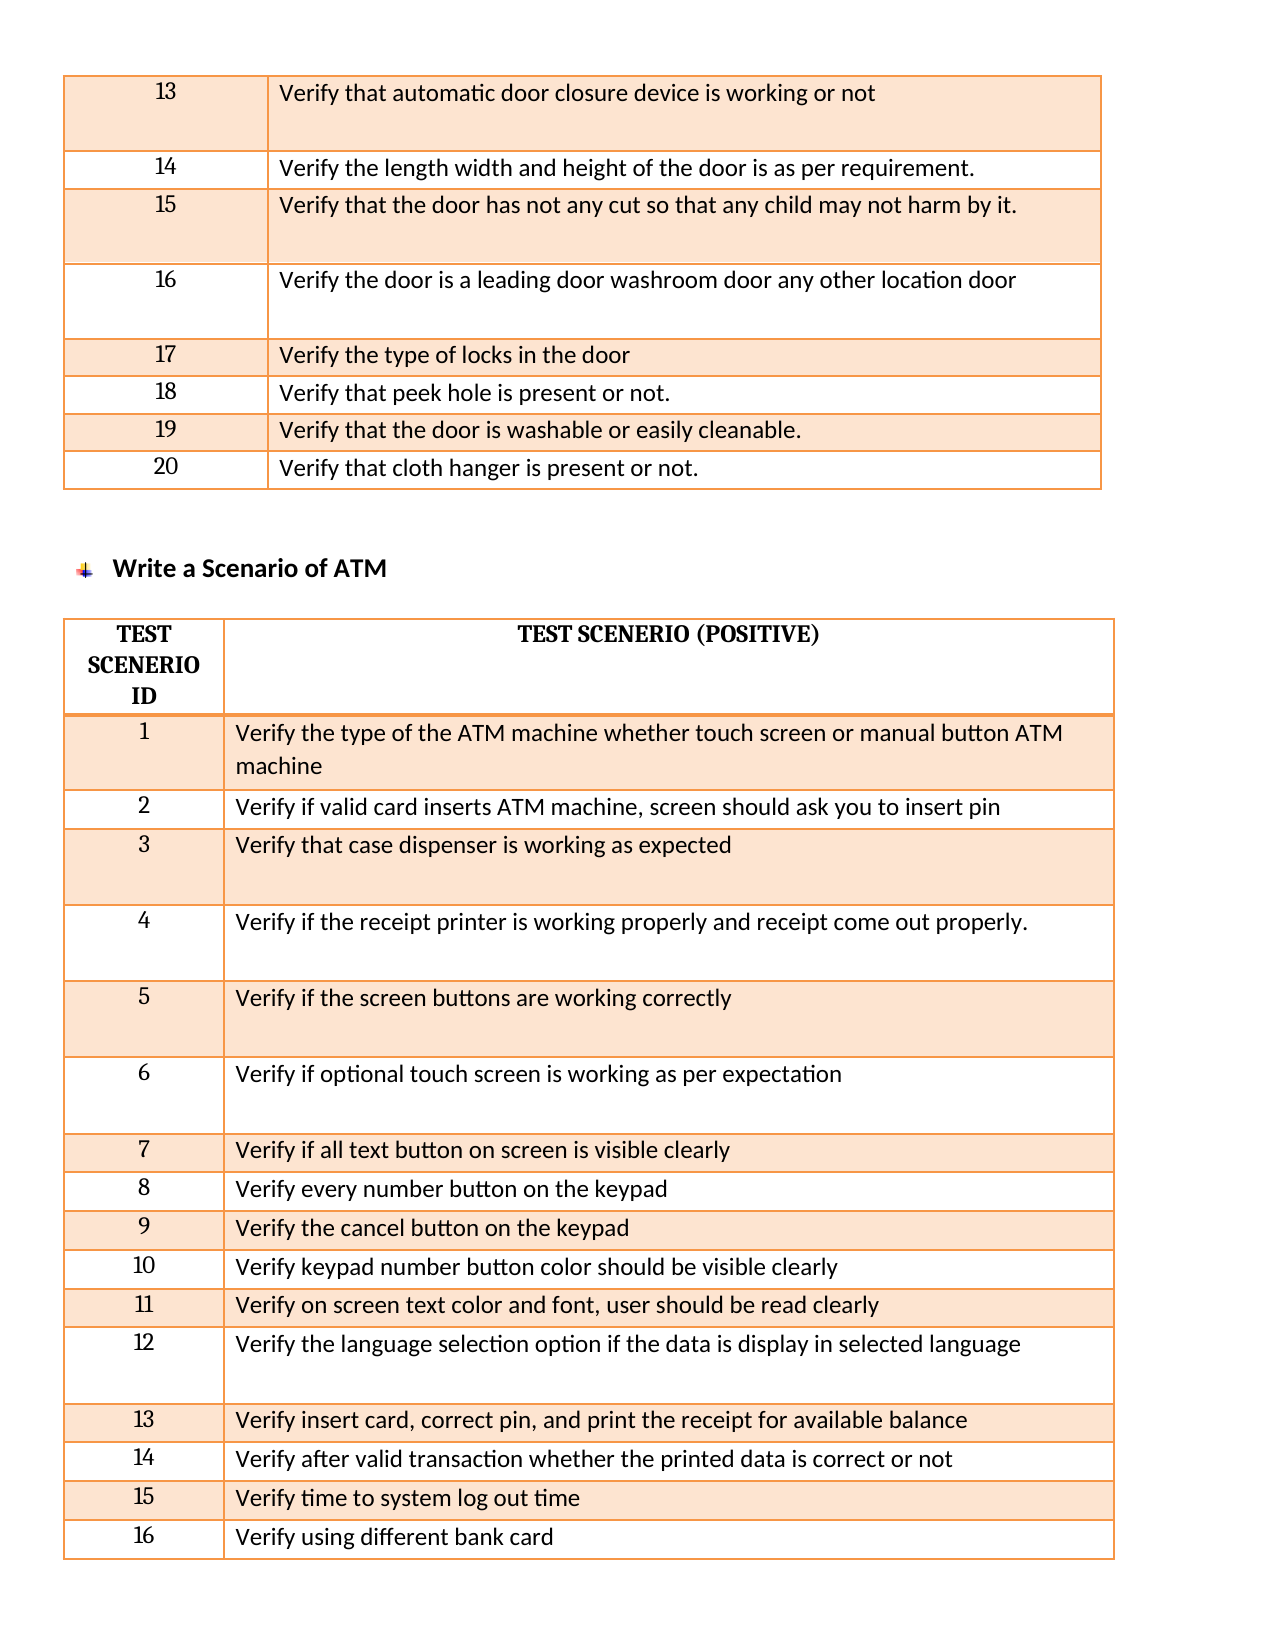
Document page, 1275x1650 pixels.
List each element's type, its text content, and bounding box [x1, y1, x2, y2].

table_cell Verify if optional touch screen is working as per expectation [225, 1058, 1113, 1132]
table_cell 4 [65, 906, 223, 980]
table_cell 14 [65, 152, 267, 187]
table_cell 19 [65, 415, 267, 450]
table_cell Verify that automatic door closure device is working or not [269, 77, 1100, 150]
table_cell Verify that peek hole is present or not. [269, 377, 1100, 412]
table_cell 3 [65, 830, 223, 904]
table_cell Verify on screen text color and font, user should be read clearly [225, 1290, 1113, 1326]
table_cell 14 [65, 1443, 223, 1480]
table_cell Verify the door is a leading door washroom door any other location door [269, 265, 1100, 337]
table_cell Verify after valid transaction whether the printed data is correct or not [225, 1443, 1113, 1480]
table_cell 8 [65, 1173, 223, 1210]
table_cell 16 [65, 265, 267, 337]
table_cell 16 [65, 1521, 223, 1557]
table_cell Verify insert card, correct pin, and print the receipt for available balance [225, 1405, 1113, 1441]
subtitle Write a Scenario of ATM [75, 551, 1200, 584]
table_cell 9 [65, 1212, 223, 1249]
table_cell 1 [65, 717, 223, 789]
table_cell Verify if valid card inserts ATM machine, screen should ask you to insert pin [225, 791, 1113, 827]
table_cell 12 [65, 1328, 223, 1402]
table_cell 17 [65, 340, 267, 375]
table_cell Verify that case dispenser is working as expected [225, 830, 1113, 904]
table_header TEST SCENERIO (POSITIVE) [225, 620, 1113, 712]
table_cell Verify using different bank card [225, 1521, 1113, 1557]
table_cell 6 [65, 1058, 223, 1132]
table_cell 20 [65, 452, 267, 487]
table_cell 15 [65, 1482, 223, 1519]
picture [76, 561, 93, 578]
table_cell Verify that the door has not any cut so that any child may not harm by it. [269, 190, 1100, 262]
table_cell 13 [65, 77, 267, 150]
table_cell 18 [65, 377, 267, 412]
table_cell Verify the type of locks in the door [269, 340, 1100, 375]
table_cell 13 [65, 1405, 223, 1441]
table_cell Verify the language selection option if the data is display in selected language [225, 1328, 1113, 1402]
table_cell 7 [65, 1135, 223, 1171]
table_cell Verify if the screen buttons are working correctly [225, 982, 1113, 1056]
table_cell 15 [65, 190, 267, 262]
table_cell Verify that cloth hanger is present or not. [269, 452, 1100, 487]
table_cell 10 [65, 1251, 223, 1287]
table_cell Verify the cancel button on the keypad [225, 1212, 1113, 1249]
table_cell Verify if all text button on screen is visible clearly [225, 1135, 1113, 1171]
table_cell Verify that the door is washable or easily cleanable. [269, 415, 1100, 450]
table_cell Verify if the receipt printer is working properly and receipt come out properly. [225, 906, 1113, 980]
table_cell 2 [65, 791, 223, 827]
table_cell Verify every number button on the keypad [225, 1173, 1113, 1210]
table_cell 11 [65, 1290, 223, 1326]
table_cell Verify time to system log out time [225, 1482, 1113, 1519]
table_header TEST SCENERIO ID [65, 620, 223, 712]
table_cell Verify the type of the ATM machine whether touch screen or manual button ATM machine [225, 717, 1113, 789]
table_cell Verify the length width and height of the door is as per requirement. [269, 152, 1100, 187]
table_cell 5 [65, 982, 223, 1056]
table_cell Verify keypad number button color should be visible clearly [225, 1251, 1113, 1287]
